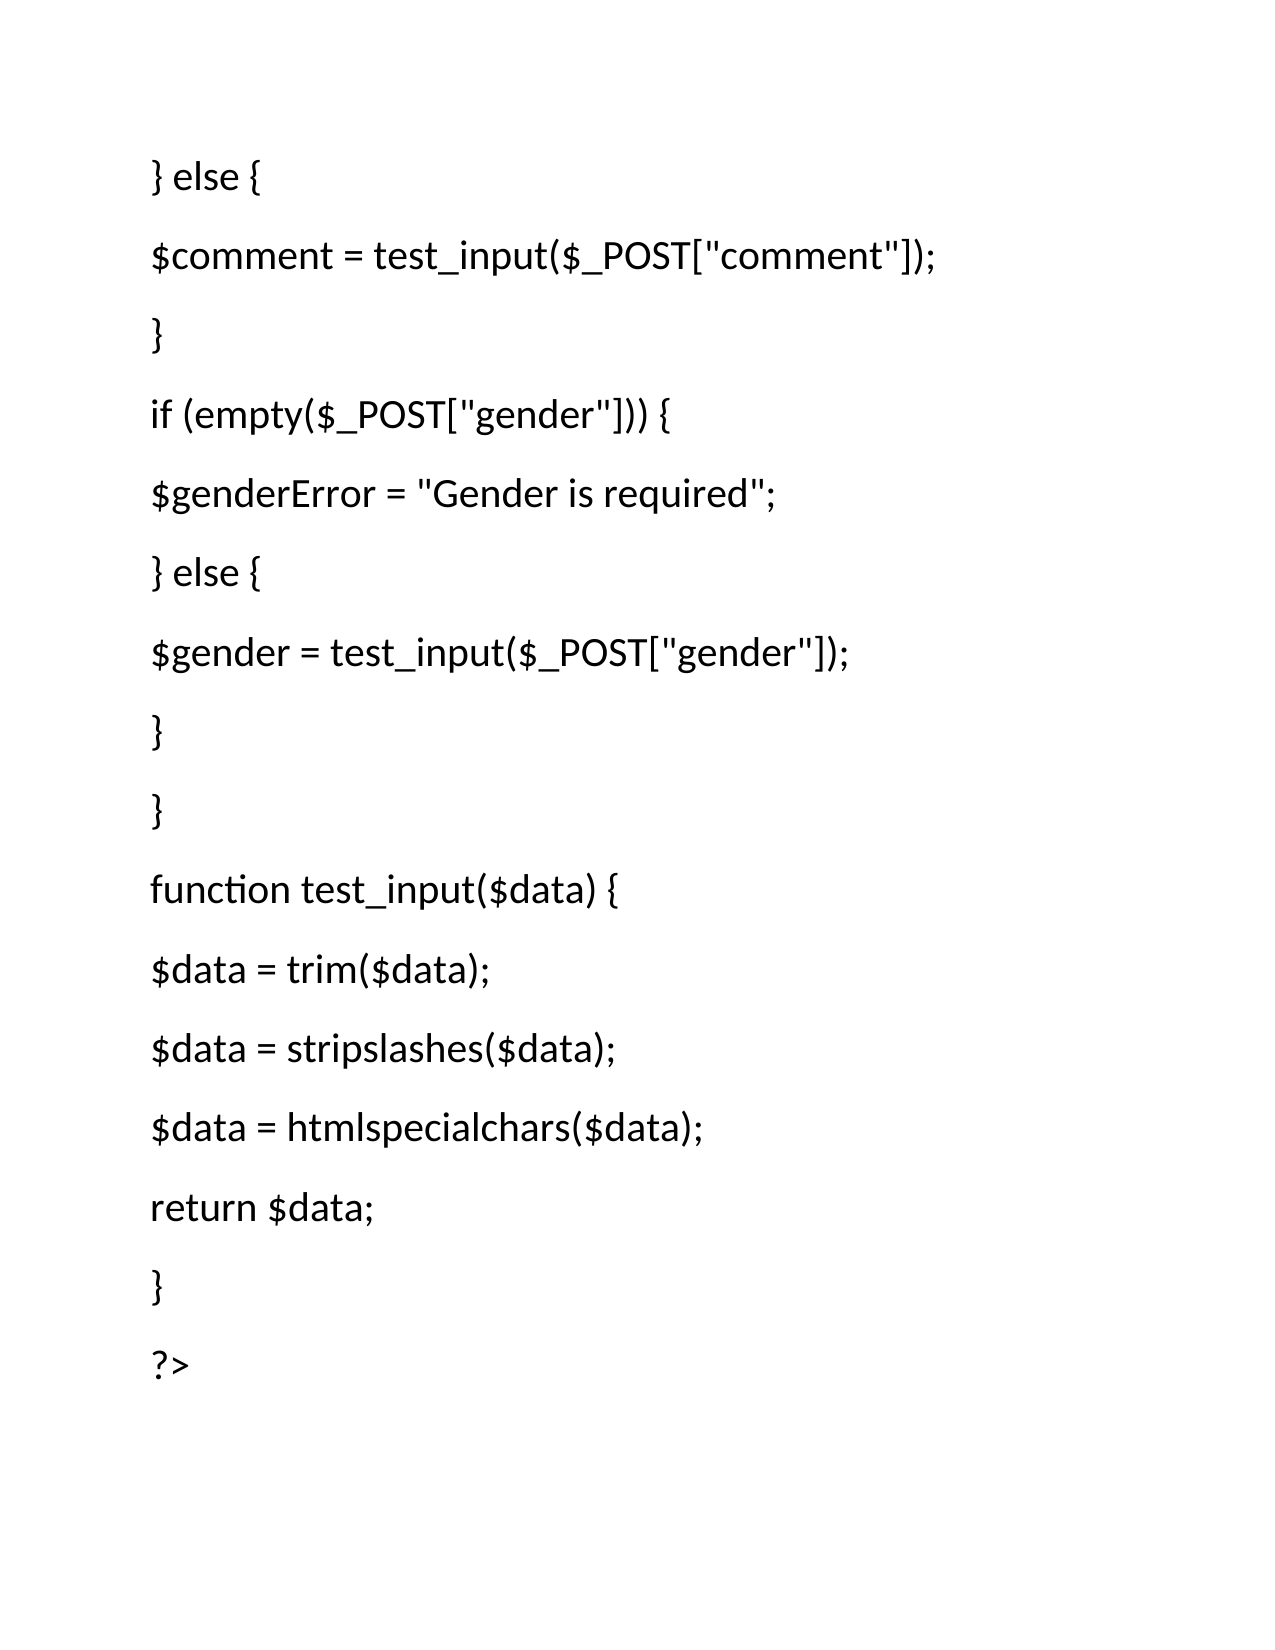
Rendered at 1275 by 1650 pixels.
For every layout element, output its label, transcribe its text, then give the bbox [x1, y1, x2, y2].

text $genderError = "Gender is required"; [150, 467, 1125, 518]
text } [150, 784, 1125, 835]
text } else { [150, 150, 1125, 201]
text return $data; [150, 1181, 1125, 1231]
text } [150, 705, 1125, 756]
text $comment = test_input($_POST["comment"]); [150, 229, 1125, 280]
text } [150, 308, 1125, 359]
text $data = trim($data); [150, 943, 1125, 993]
text $gender = test_input($_POST["gender"]); [150, 626, 1125, 676]
text } [150, 1260, 1125, 1311]
text } else { [150, 546, 1125, 597]
text $data = stripslashes($data); [150, 1022, 1125, 1073]
text if (empty($_POST["gender"])) { [150, 388, 1125, 439]
text function test_input($data) { [150, 863, 1125, 914]
text $data = htmlspecialchars($data); [150, 1101, 1125, 1152]
text ?> [150, 1339, 1125, 1390]
